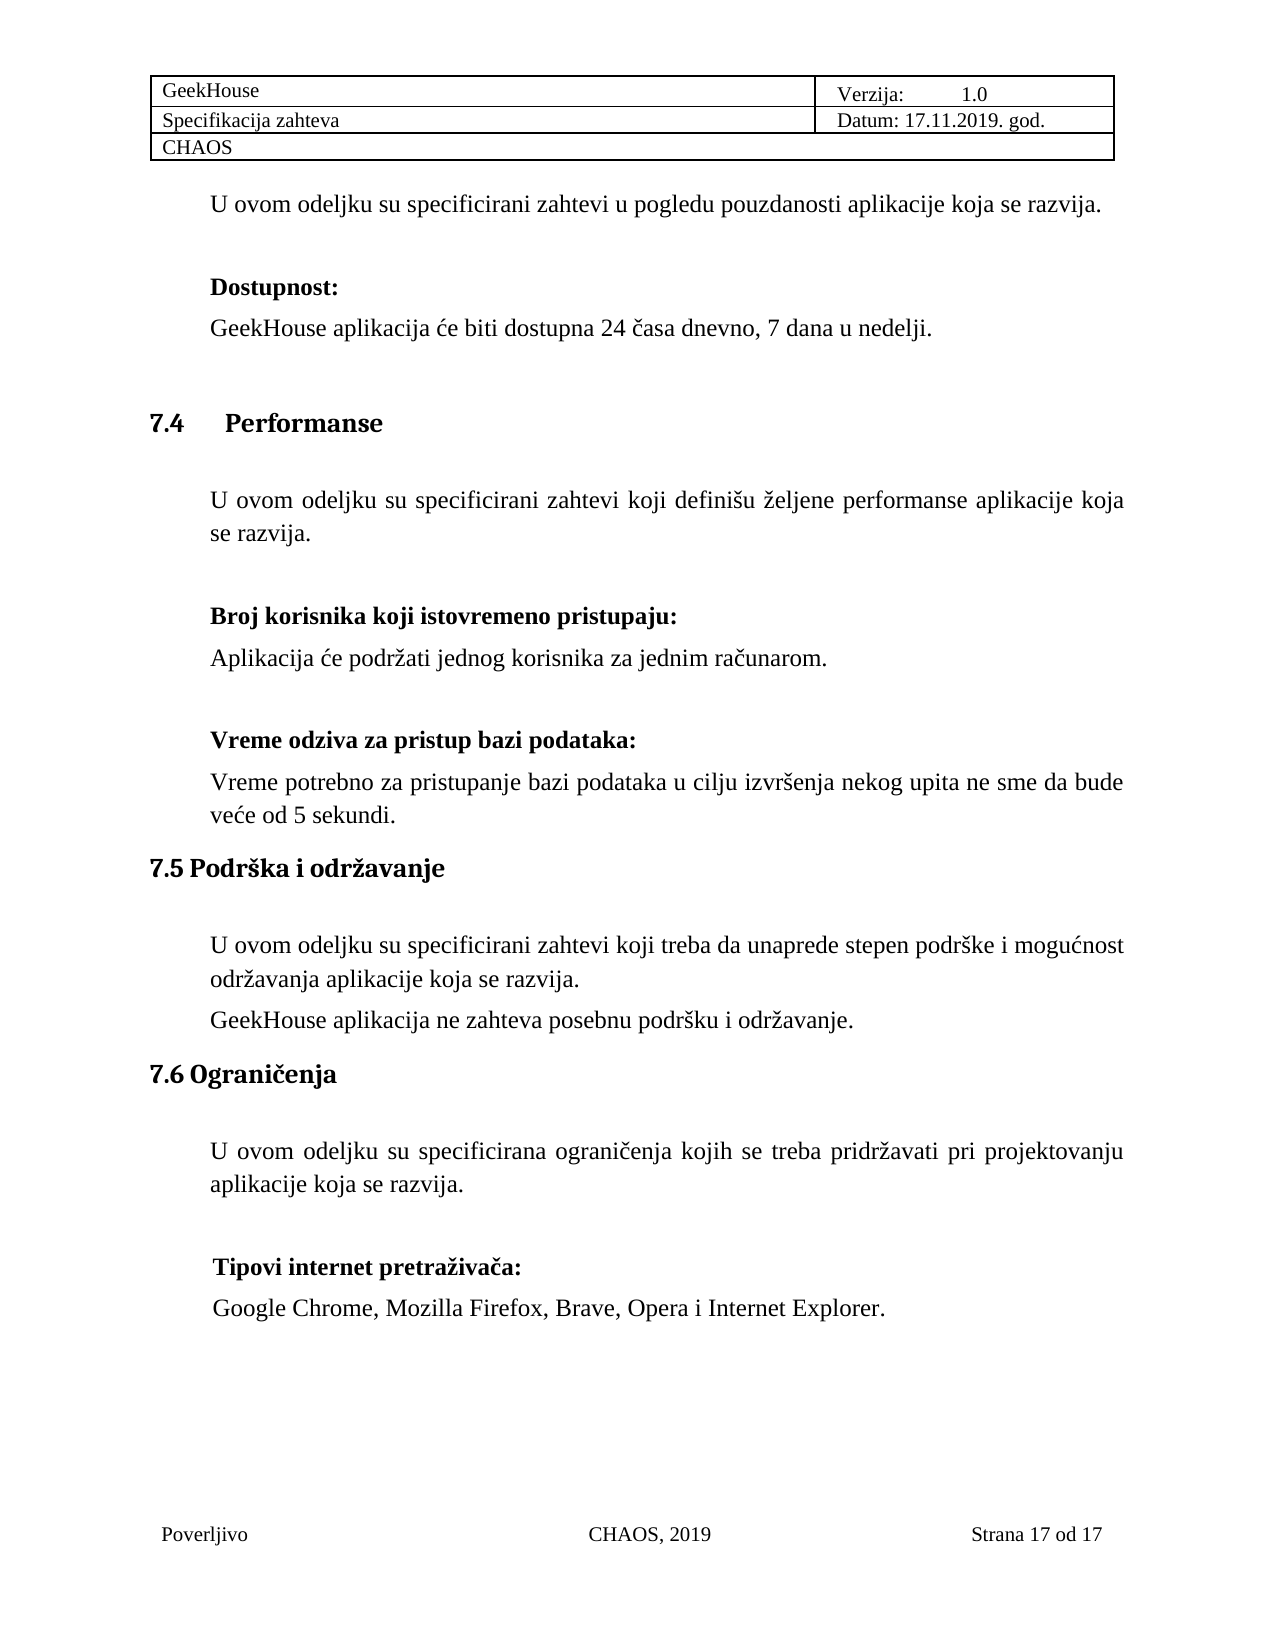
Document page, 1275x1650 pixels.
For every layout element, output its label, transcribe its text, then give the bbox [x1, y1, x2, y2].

text GeekHouse aplikacija ne zahteva posebnu podršku i održavanje. [210, 1005, 1125, 1034]
text U ovom odeljku su specificirani zahtevi u pogledu pouzdanosti aplikacije koja se razvija. [210, 189, 1125, 218]
text GeekHouse aplikacija će biti dostupna 24 časa dnevno, 7 dana u nedelji. [210, 313, 1125, 342]
text U ovom odeljku su specificirani zahtevi koji treba da unaprede stepen podrške i mogućnost održavanja aplikacije koja se razvija. [210, 931, 1125, 992]
text Google Chrome, Mozilla Firefox, Brave, Opera i Internet Explorer. [212, 1293, 1125, 1355]
text U ovom odeljku su specificirani zahtevi koji definišu željene performanse aplikacije koja se razvija. [210, 486, 1125, 547]
text Tipovi internet pretraživača: [212, 1252, 1125, 1280]
text Broj korisnika koji istovremeno pristupaju: [210, 601, 1125, 630]
subtitle Performanse [150, 408, 1125, 439]
subtitle 7.6 Ograničenja [150, 1059, 1125, 1090]
subtitle 7.5 Podrška i održavanje [150, 853, 1125, 885]
text Vreme odziva za pristup bazi podataka: [210, 725, 1125, 754]
text Dostupnost: [210, 272, 1125, 301]
text Aplikacija će podržati jednog korisnika za jednim računarom. [210, 643, 1125, 671]
text Vreme potrebno za pristupanje bazi podataka u cilju izvršenja nekog upita ne sme da bude veće od 5 sekundi. [210, 767, 1125, 828]
text U ovom odeljku su specificirana ograničenja kojih se treba pridržavati pri projektovanju aplikacije koja se razvija. [210, 1136, 1125, 1198]
